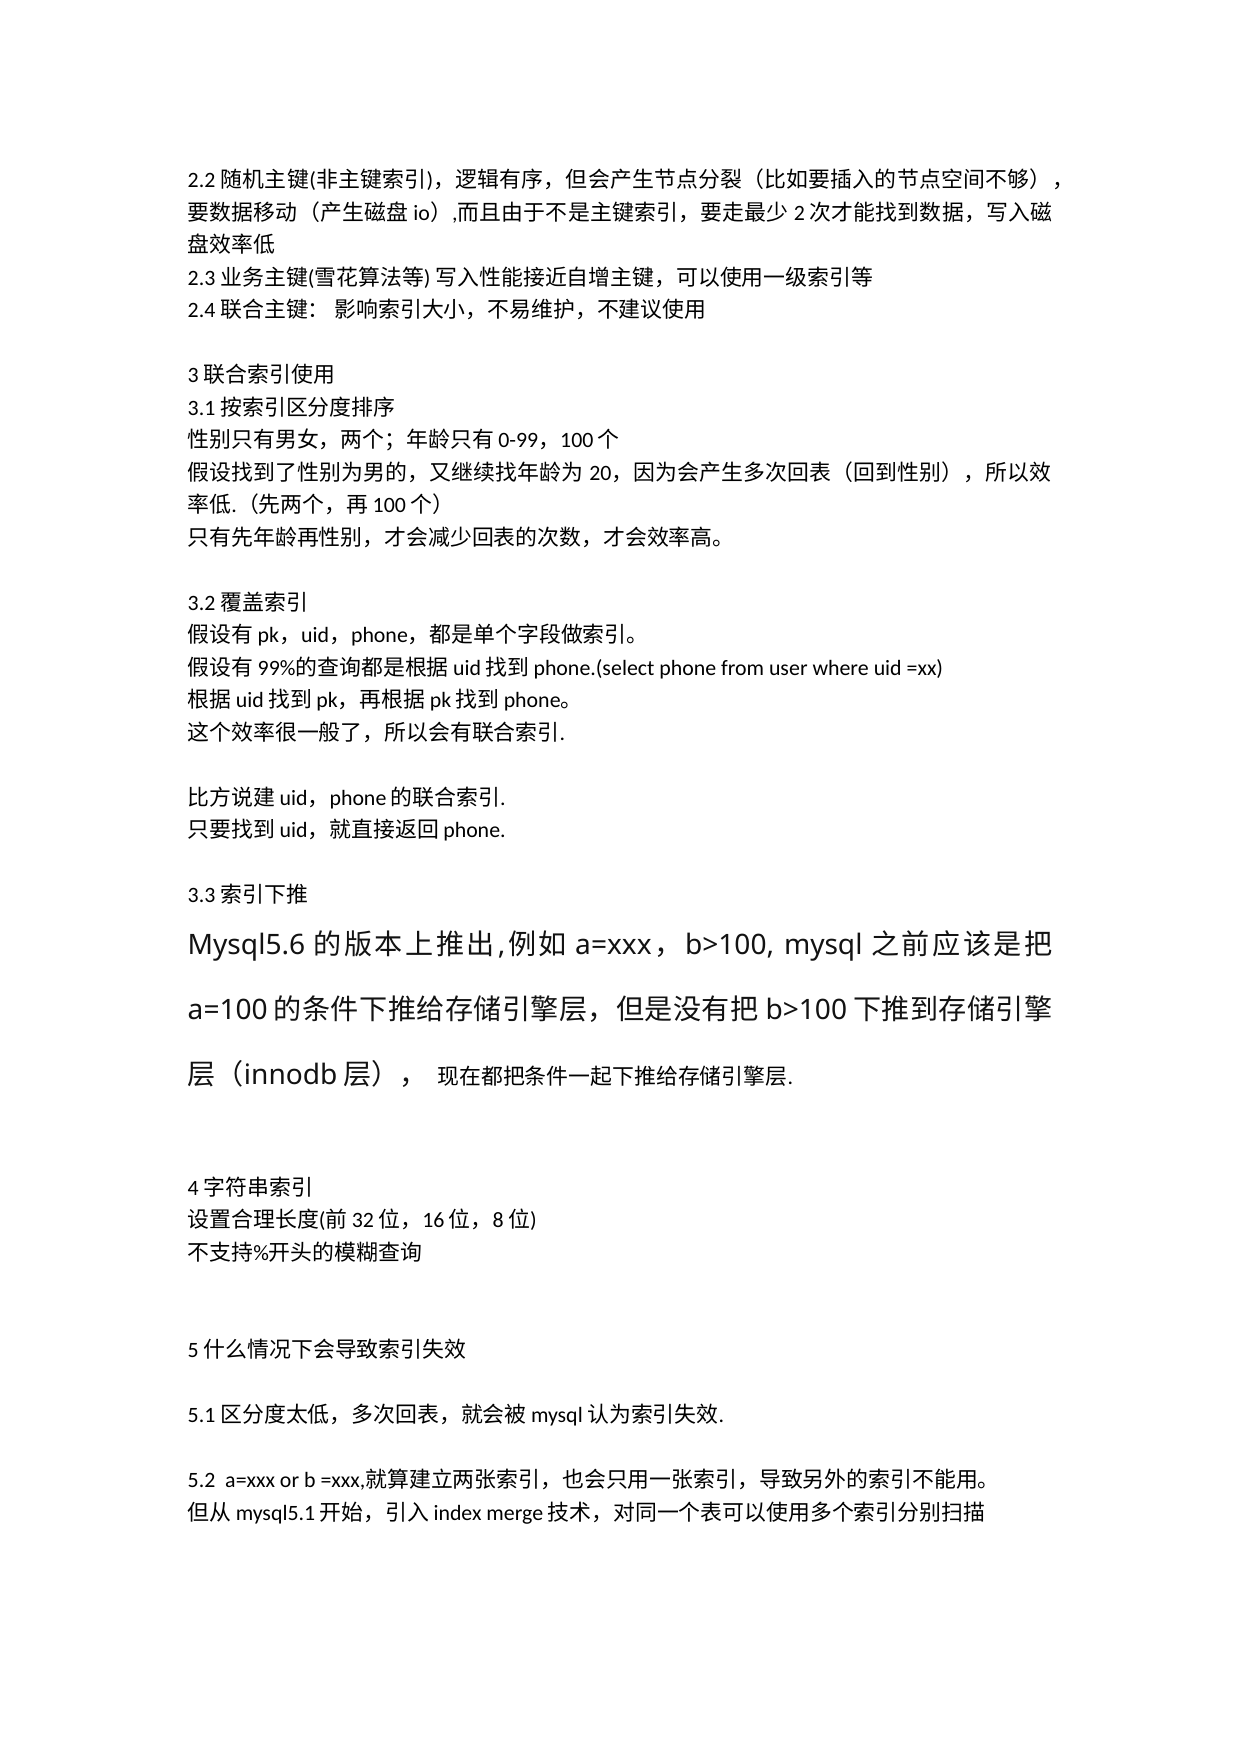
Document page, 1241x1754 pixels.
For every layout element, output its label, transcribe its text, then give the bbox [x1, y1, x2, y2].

text 不支持%开头的模糊查询 [187, 1234, 1053, 1267]
text Mysql5.6的版本上推出,例如a=xxx，b>100, mysql之前应该是把a=100的条件下推给存储引擎层，但是没有把b>100下推到存储引擎层（innodb层）， 现在都把条件一起下推给存储引擎层. [187, 909, 1053, 1104]
text 假设有99%的查询都是根据uid找到phone.(select phone from user where uid =xx) [187, 649, 1053, 682]
text 性别只有男女，两个；年龄只有0-99，100个 [187, 422, 1053, 454]
text 2.2 随机主键(非主键索引)，逻辑有序，但会产生节点分裂（比如要插入的节点空间不够），要数据移动（产生磁盘io）,而且由于不是主键索引，要走最少2次才能找到数据，写入磁盘效率低 [187, 162, 1053, 259]
text 假设有pk，uid，phone，都是单个字段做索引。 [187, 617, 1053, 649]
text 但从mysql5.1开始，引入index merge技术，对同一个表可以使用多个索引分别扫描 [187, 1494, 1053, 1527]
text 2.3 业务主键(雪花算法等) 写入性能接近自增主键，可以使用一级索引等 [187, 259, 1053, 292]
text 3 联合索引使用 [187, 357, 1053, 389]
text 这个效率很一般了，所以会有联合索引. [187, 714, 1053, 747]
text 5.1 区分度太低，多次回表，就会被mysql认为索引失效. [187, 1397, 1053, 1429]
text 5 什么情况下会导致索引失效 [187, 1332, 1053, 1364]
text 比方说建uid，phone的联合索引. [187, 779, 1053, 812]
text 只要找到uid，就直接返回phone. [187, 812, 1053, 844]
text 3.3 索引下推 [187, 877, 1053, 909]
text 3.2 覆盖索引 [187, 584, 1053, 617]
text 根据uid找到pk，再根据pk找到phone。 [187, 682, 1053, 714]
text 4 字符串索引 [187, 1169, 1053, 1202]
text 只有先年龄再性别，才会减少回表的次数，才会效率高。 [187, 519, 1053, 552]
text 3.1 按索引区分度排序 [187, 389, 1053, 422]
text 2.4 联合主键： 影响索引大小，不易维护，不建议使用 [187, 292, 1053, 324]
text 假设找到了性别为男的，又继续找年龄为20，因为会产生多次回表（回到性别），所以效率低.（先两个，再100个） [187, 454, 1053, 519]
text 设置合理长度(前32位，16位，8位) [187, 1202, 1053, 1234]
text 5.2 a=xxx or b =xxx,就算建立两张索引，也会只用一张索引，导致另外的索引不能用。 [187, 1462, 1053, 1494]
